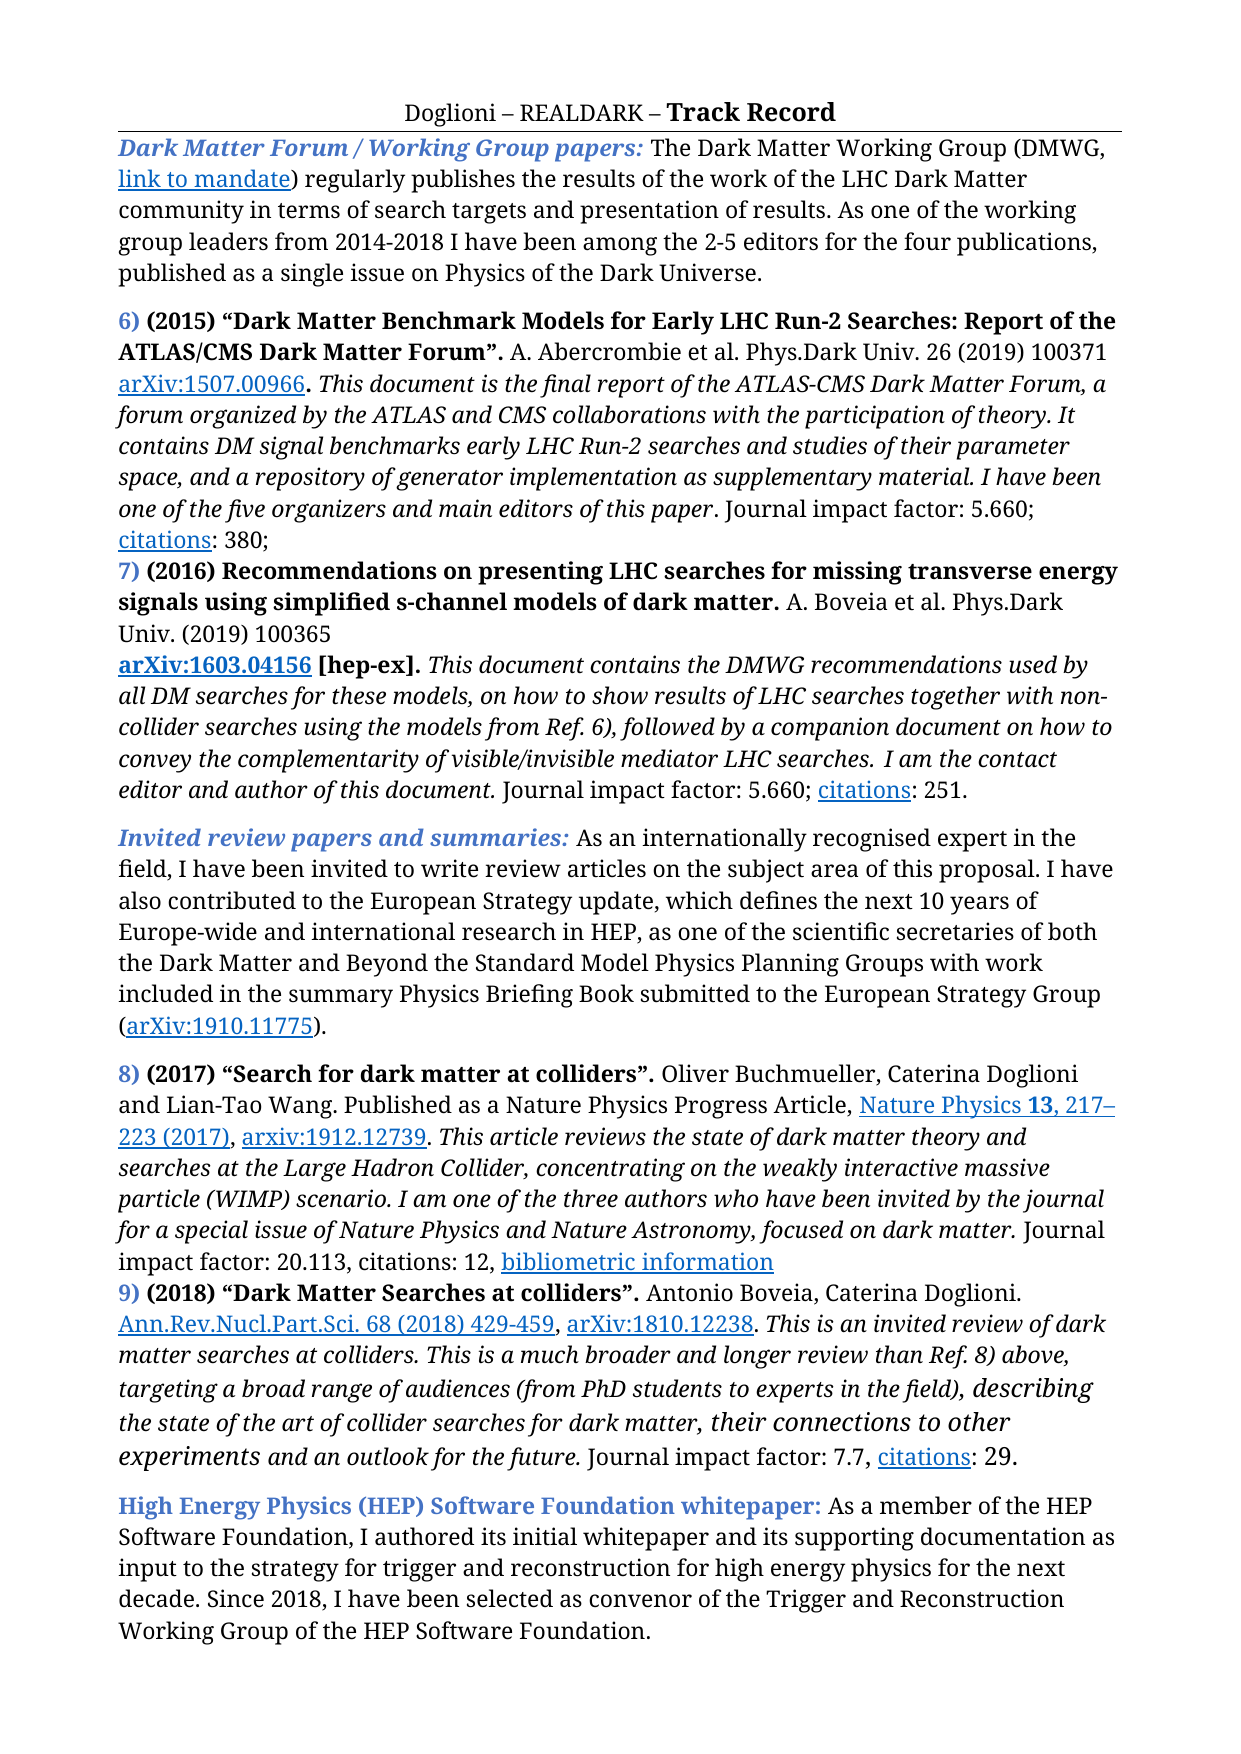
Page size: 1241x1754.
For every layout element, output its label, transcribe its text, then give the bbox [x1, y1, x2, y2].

text arXiv:1603.04156 [hep-ex]. This document contains the DMWG recommendations used by all DM searches for these models, on how to show results of LHC searches together with non-collider searches using the models from Ref. 6), followed by a companion document on how to convey the complementarity of visible/invisible mediator LHC searches. I am the contact editor and author of this document. Journal impact factor: 5.660; citations: 251. [118, 649, 1122, 805]
text 9) (2018) “Dark Matter Searches at colliders”. Antonio Boveia, Caterina Doglioni. Ann.Rev.Nucl.Part.Sci. 68 (2018) 429-459, arXiv:1810.12238. This is an invited review of dark matter searches at colliders. This is a much broader and longer review than Ref. 8) above, targeting a broad range of audiences (from PhD students to experts in the field), describing the state of the art of collider searches for dark matter, their connections to other experiments and an outlook for the future. Journal impact factor: 7.7, citations: 29. [118, 1277, 1122, 1473]
text 8) (2017) “Search for dark matter at colliders”. Oliver Buchmueller, Caterina Doglioni and Lian-Tao Wang. Published as a Nature Physics Progress Article, Nature Physics 13, 217–223 (2017), arxiv:1912.12739. This article reviews the state of dark matter theory and searches at the Large Hadron Collider, concentrating on the weakly interactive massive particle (WIMP) scenario. I am one of the three authors who have been invited by the journal for a special issue of Nature Physics and Nature Astronomy, focused on dark matter. Journal impact factor: 20.113, citations: 12, bibliometric information [118, 1058, 1122, 1277]
text Dark Matter Forum / Working Group papers: The Dark Matter Working Group (DMWG, link to mandate) regularly publishes the results of the work of the LHC Dark Matter community in terms of search targets and presentation of results. As one of the working group leaders from 2014-2018 I have been among the 2-5 editors for the four publications, published as a single issue on Physics of the Dark Universe. [118, 132, 1122, 288]
text Invited review papers and summaries: As an internationally recognised expert in the field, I have been invited to write review articles on the subject area of this proposal. I have also contributed to the European Strategy update, which defines the next 10 years of Europe-wide and international research in HEP, as one of the scientific secretaries of both the Dark Matter and Beyond the Standard Model Physics Planning Groups with work included in the summary Physics Briefing Book submitted to the European Strategy Group (arXiv:1910.11775). [118, 822, 1122, 1041]
text arXiv:1507.00966. This document is the final report of the ATLAS-CMS Dark Matter Forum, a forum organized by the ATLAS and CMS collaborations with the participation of theory. It contains DM signal benchmarks early LHC Run-2 searches and studies of their parameter space, and a repository of generator implementation as supplementary material. I have been one of the five organizers and main editors of this paper. Journal impact factor: 5.660; citations: 380; 7) (2016) Recommendations on presenting LHC searches for missing transverse energy signals using simplified s-channel models of dark matter. A. Boveia et al. Phys.Dark Univ. (2019) 100365 [118, 367, 1122, 649]
text 6) (2015) “Dark Matter Benchmark Models for Early LHC Run-2 Searches: Report of the ATLAS/CMS Dark Matter Forum”. A. Abercrombie et al. Phys.Dark Univ. 26 (2019) 100371 [118, 305, 1122, 367]
text High Energy Physics (HEP) Software Foundation whitepaper: As a member of the HEP Software Foundation, I authored its initial whitepaper and its supporting documentation as input to the strategy for trigger and reconstruction for high energy physics for the next decade. Since 2018, I have been selected as convenor of the Trigger and Reconstruction Working Group of the HEP Software Foundation. [118, 1490, 1122, 1646]
